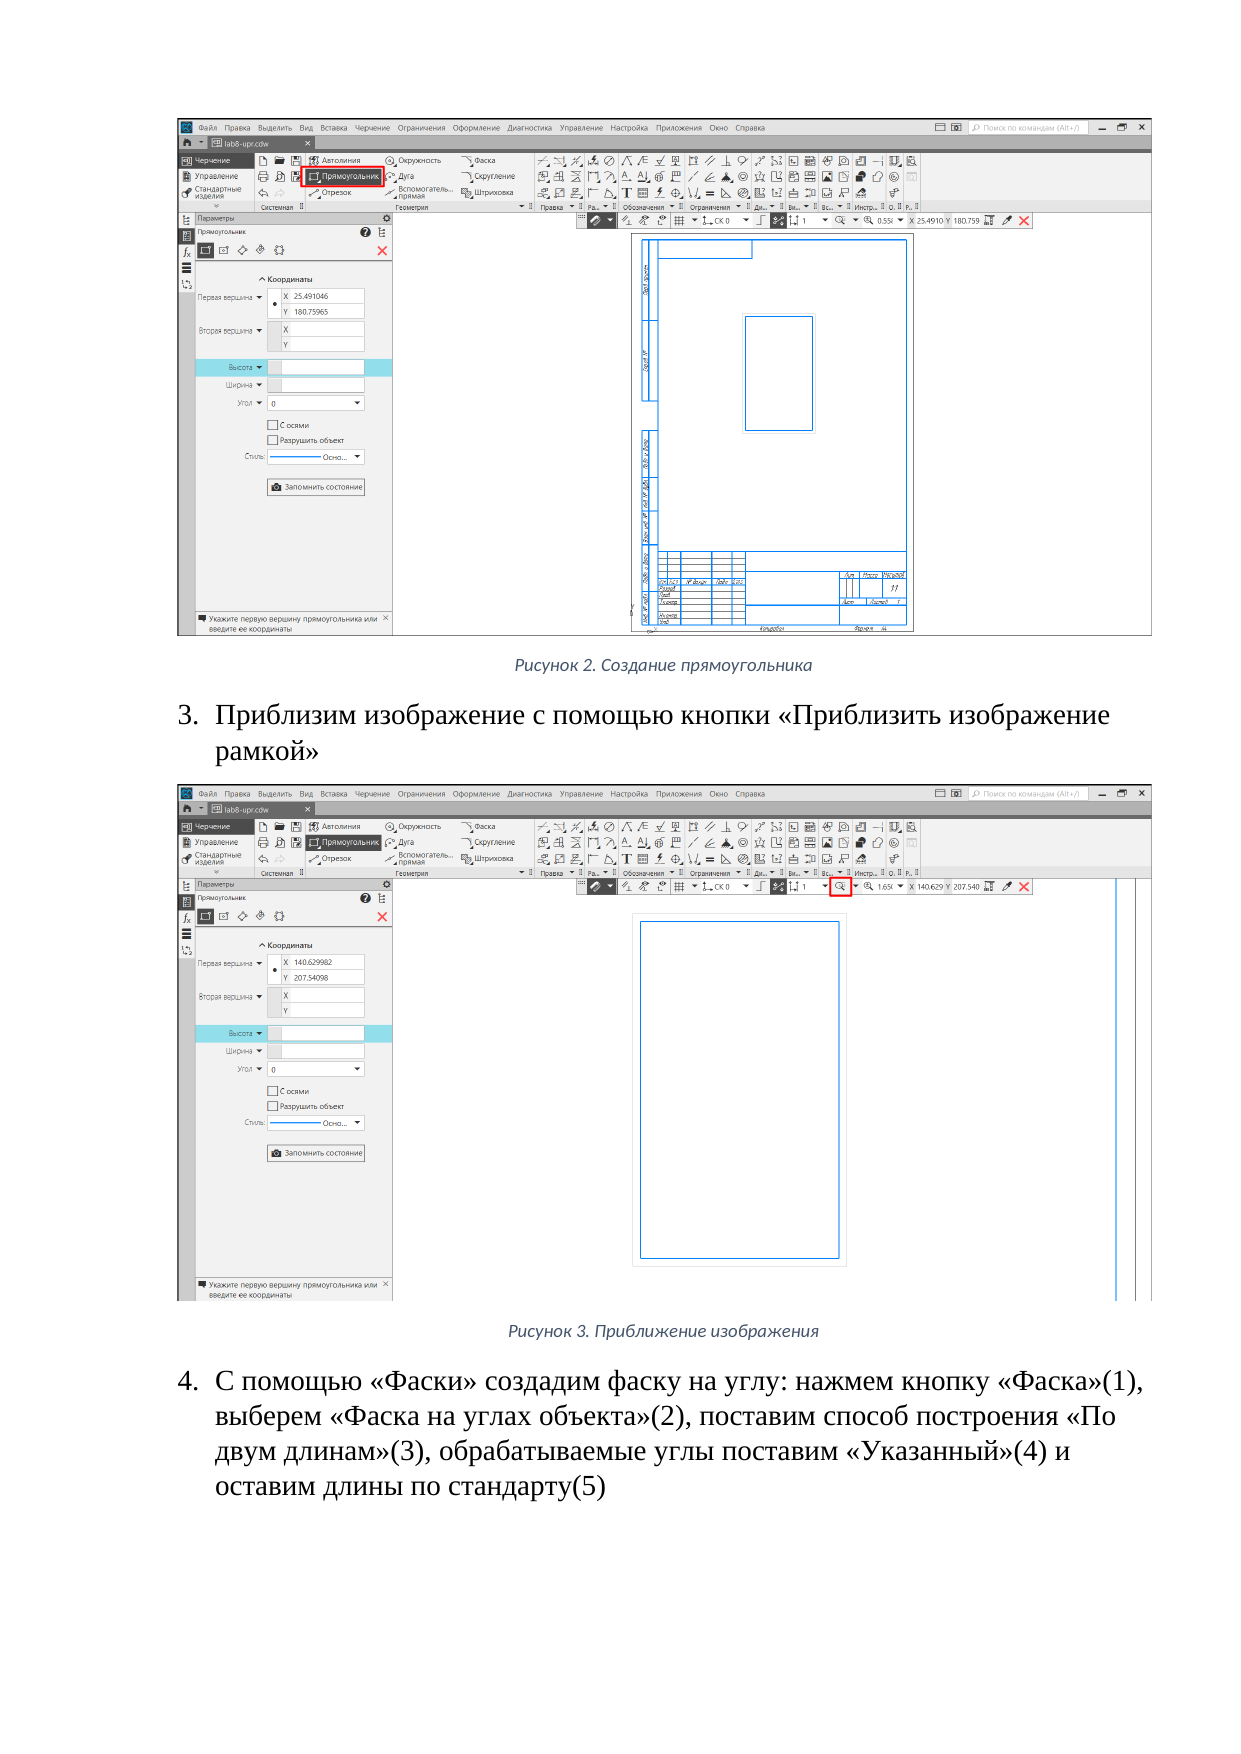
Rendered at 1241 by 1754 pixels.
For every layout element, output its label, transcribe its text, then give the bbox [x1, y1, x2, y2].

picture [177, 118, 1152, 636]
picture [177, 784, 1152, 1301]
list Приблизим изображение с помощью кнопки «Приблизить изображение рамкой» [177, 697, 1152, 766]
list С помощью «Фаски» создадим фаску на углу: нажмем кнопку «Фаска»(1), выберем «Фаска на углах объекта»(2), поставим способ построения «По двум длинам»(3), обрабатываемые углы поставим «Указанный»(4) и оставим длины по стандарту(5) [177, 1363, 1152, 1502]
